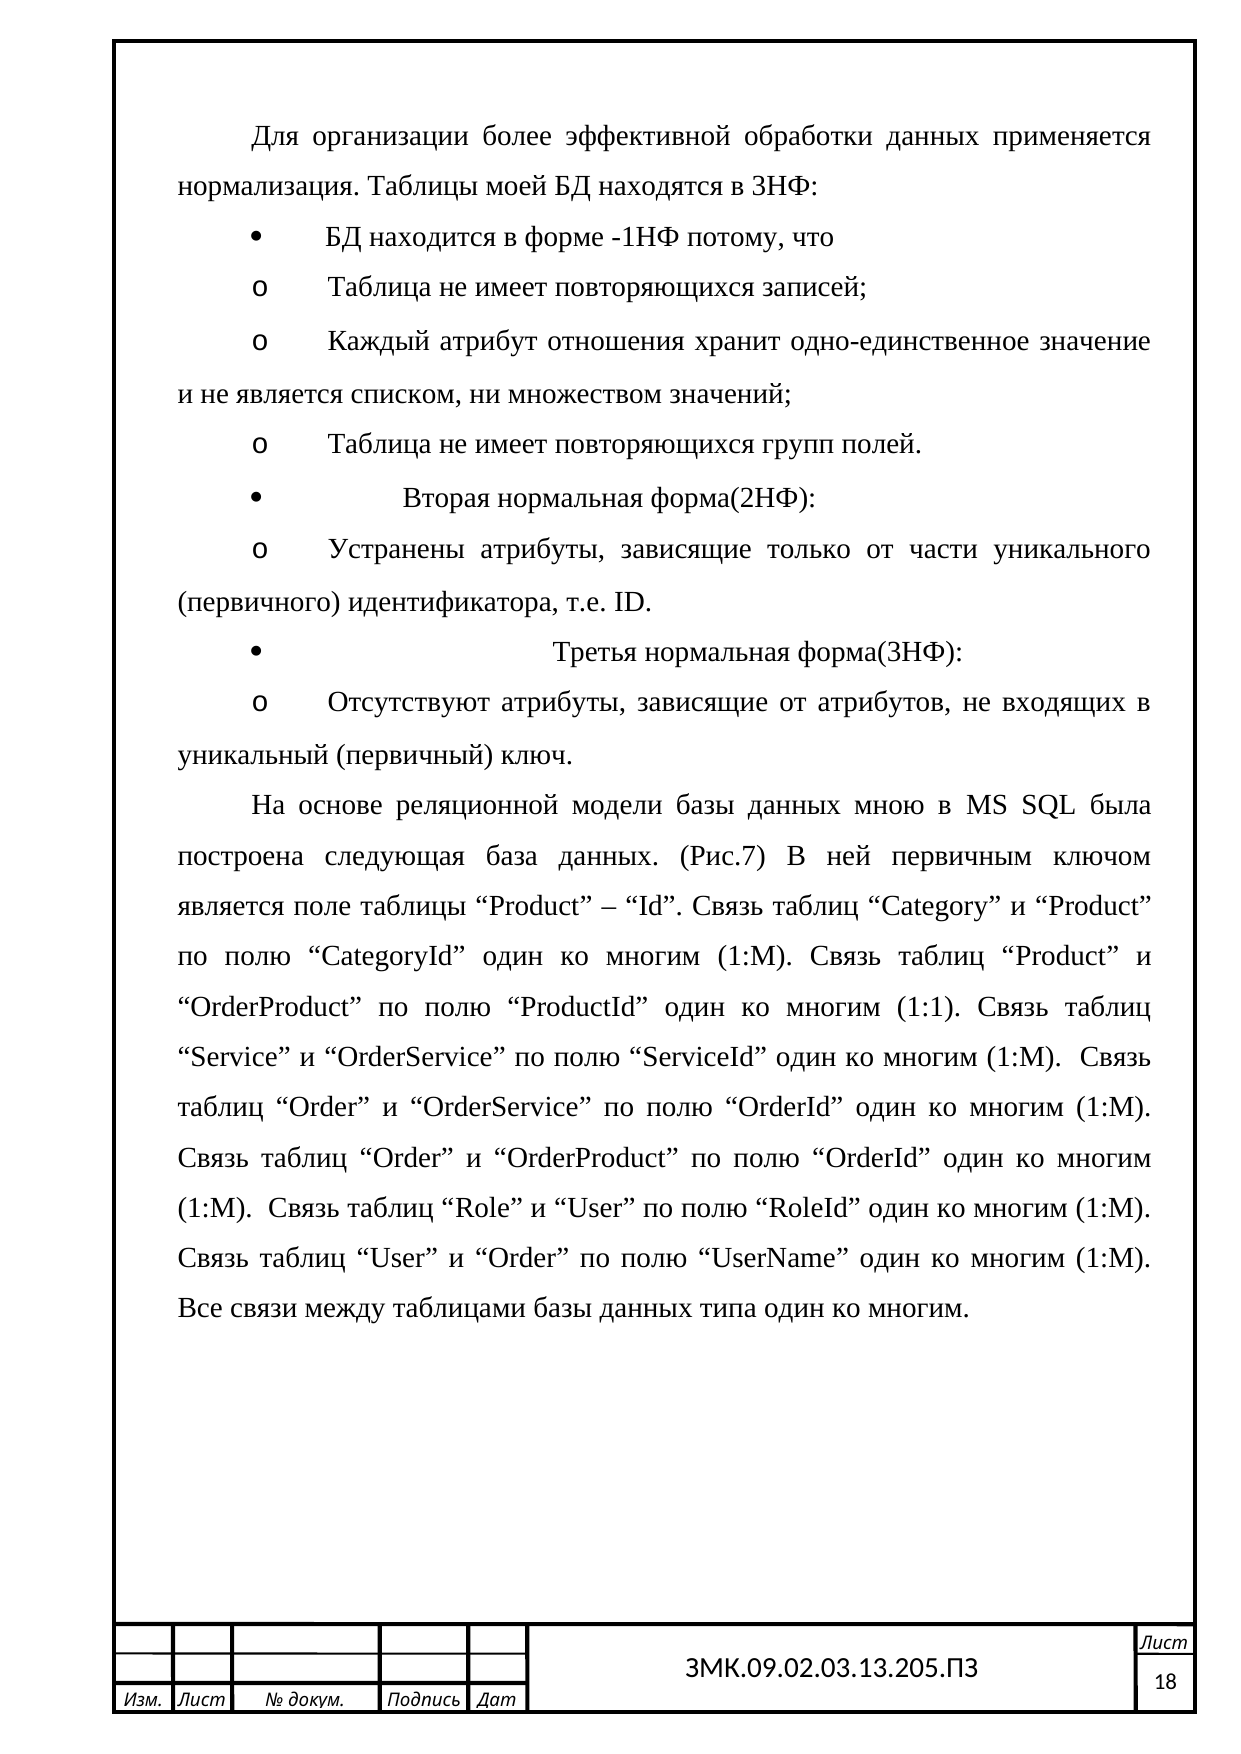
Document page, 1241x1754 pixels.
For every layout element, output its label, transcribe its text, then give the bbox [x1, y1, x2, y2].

list Устранены атрибуты, зависящие только от части уникального (первичного) идентификатора, т.е. ID. [177, 531, 1152, 617]
text На основе реляционной модели базы данных мною в MS SQL была построена следующая база данных. (Рис.7) В ней первичным ключом является поле таблицы “Product” – “Id”. Связь таблиц “Category” и “Product” по полю “CategoryId” один ко многим (1:М). Связь таблиц “Product” и “OrderProduct” по полю “ProductId” один ко многим (1:1). Связь таблиц “Service” и “OrderService” по полю “ServiceId” один ко многим (1:М). Связь таблиц “Order” и “OrderService” по полю “OrderId” один ко многим (1:М). Связь таблиц “Order” и “OrderProduct” по полю “OrderId” один ко многим (1:М). Связь таблиц “Role” и “User” по полю “RoleId” один ко многим (1:М). Связь таблиц “User” и “Order” по полю “UserName” один ко многим (1:М). Все связи между таблицами базы данных типа один ко многим. [177, 787, 1152, 1324]
list Отсутствуют атрибуты, зависящие от атрибутов, не входящих в уникальный (первичный) ключ. [177, 684, 1152, 771]
list Каждый атрибут отношения хранит одно-единственное значение и не является списком, ни множеством значений; [177, 323, 1152, 409]
list Таблица не имеет повторяющихся записей; [177, 269, 1152, 305]
list БД находится в форме -1НФ потому, что [177, 219, 1152, 252]
list Таблица не имеет повторяющихся групп полей. [177, 426, 1152, 462]
list Вторая нормальная форма(2НФ): [177, 480, 1152, 514]
text Для организации более эффективной обработки данных применяется нормализация. Таблицы моей БД находятся в 3НФ: [177, 118, 1152, 202]
list Третья нормальная форма(3НФ): [177, 634, 1152, 668]
